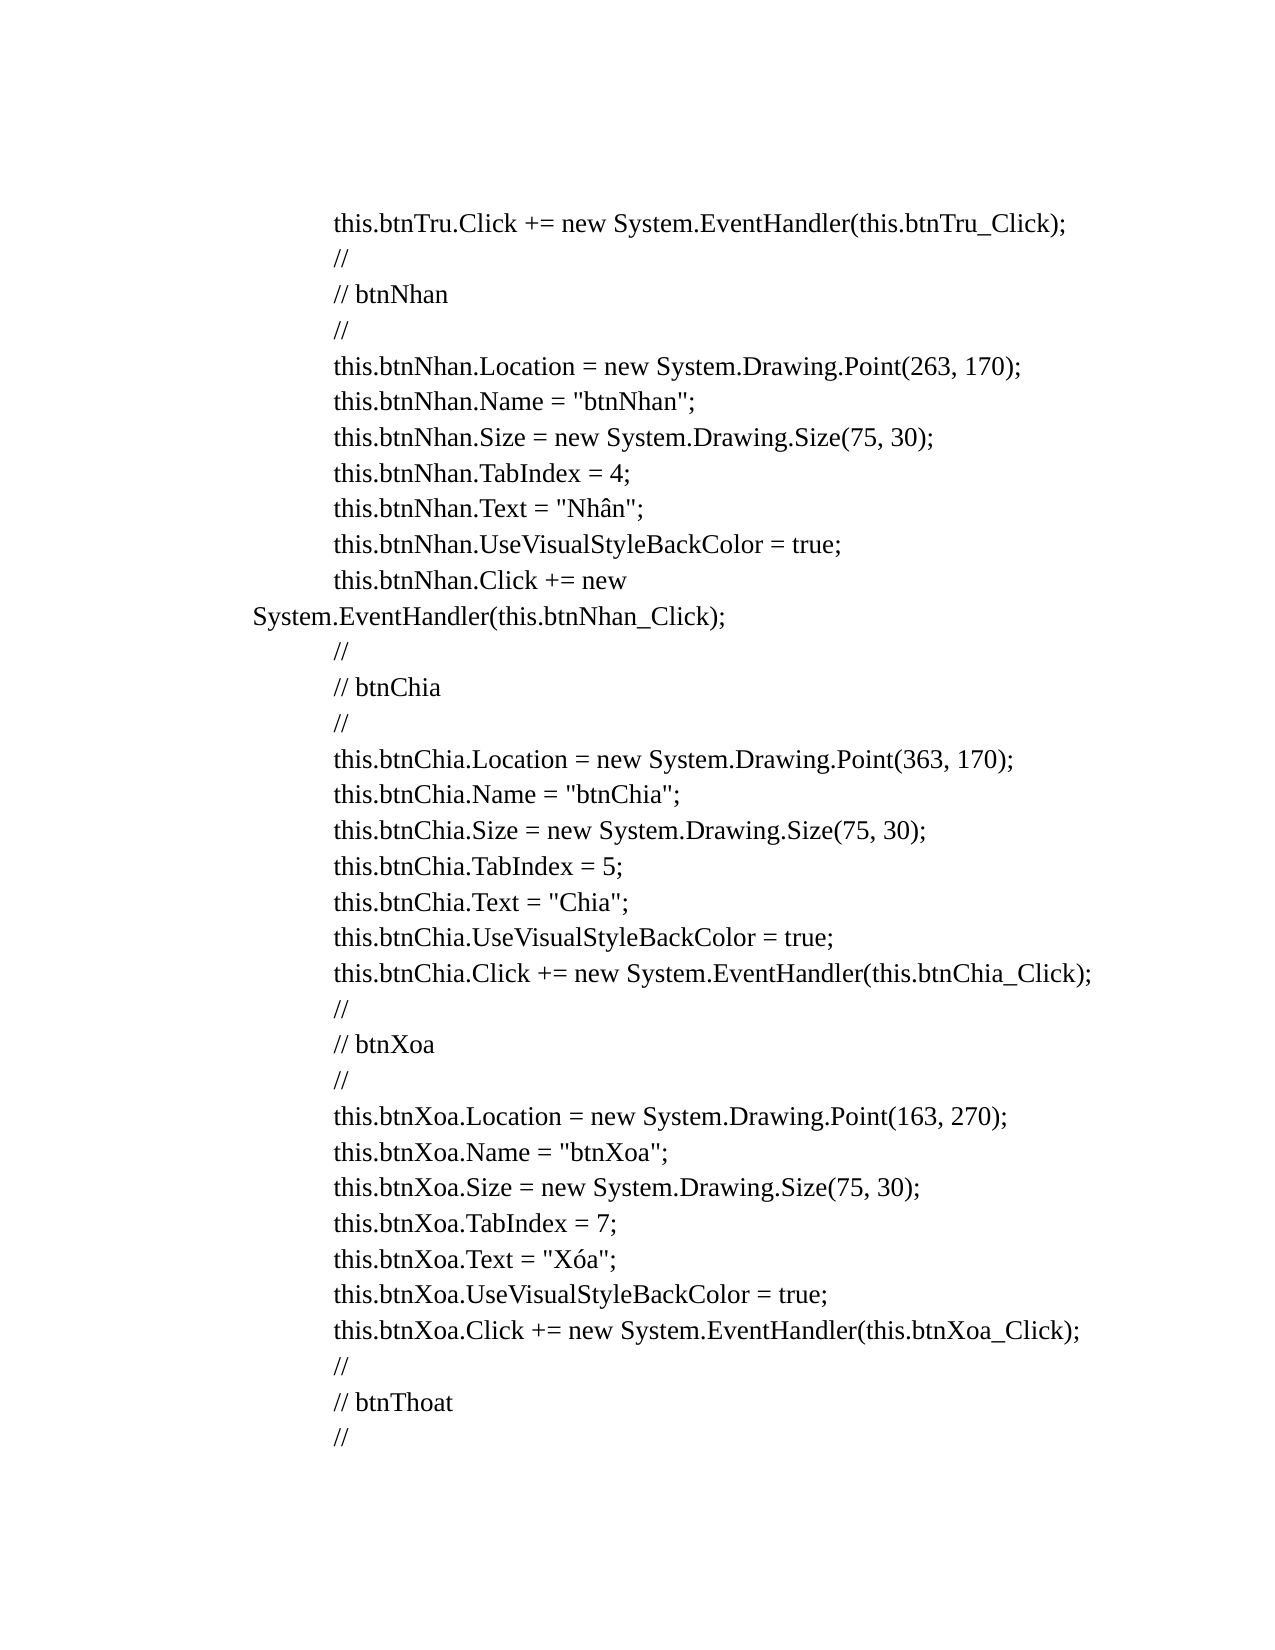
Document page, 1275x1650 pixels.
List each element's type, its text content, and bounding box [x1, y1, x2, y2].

list this.btnChia.UseVisualStyleBackColor = true; [252, 921, 1098, 952]
list // [252, 314, 1098, 345]
list // btnNhan [252, 278, 1098, 309]
list this.btnChia.Name = "btnChia"; [252, 778, 1098, 809]
list this.btnChia.Size = new System.Drawing.Size(75, 30); [252, 814, 1098, 845]
list this.btnChia.Click += new System.EventHandler(this.btnChia_Click); [252, 957, 1098, 988]
list this.btnChia.Location = new System.Drawing.Point(363, 170); [252, 743, 1098, 774]
list // [252, 707, 1098, 738]
list this.btnXoa.UseVisualStyleBackColor = true; [252, 1279, 1098, 1310]
list this.btnNhan.Size = new System.Drawing.Size(75, 30); [252, 421, 1098, 452]
list this.btnTru.Click += new System.EventHandler(this.btnTru_Click); [252, 207, 1098, 238]
list // [252, 636, 1098, 667]
list this.btnNhan.Text = "Nhân"; [252, 493, 1098, 524]
list this.btnNhan.Name = "btnNhan"; [252, 385, 1098, 417]
list this.btnXoa.TabIndex = 7; [252, 1207, 1098, 1238]
list // [252, 1350, 1098, 1381]
list this.btnChia.Text = "Chia"; [252, 886, 1098, 917]
list // btnThoat [252, 1386, 1098, 1417]
list this.btnXoa.Name = "btnXoa"; [252, 1136, 1098, 1167]
list // [252, 1064, 1098, 1095]
list this.btnXoa.Click += new System.EventHandler(this.btnXoa_Click); [252, 1314, 1098, 1346]
list this.btnNhan.TabIndex = 4; [252, 457, 1098, 488]
list this.btnXoa.Location = new System.Drawing.Point(163, 270); [252, 1100, 1098, 1131]
list this.btnXoa.Size = new System.Drawing.Size(75, 30); [252, 1171, 1098, 1203]
list this.btnChia.TabIndex = 5; [252, 850, 1098, 881]
list this.btnNhan.Click += new System.EventHandler(this.btnNhan_Click); [252, 564, 1098, 631]
list // btnChia [252, 671, 1098, 702]
list // [252, 242, 1098, 274]
list this.btnXoa.Text = "Xóa"; [252, 1243, 1098, 1274]
list // [252, 993, 1098, 1024]
list // btnXoa [252, 1028, 1098, 1060]
list this.btnNhan.UseVisualStyleBackColor = true; [252, 528, 1098, 559]
list this.btnNhan.Location = new System.Drawing.Point(263, 170); [252, 350, 1098, 381]
list // [252, 1422, 1098, 1453]
